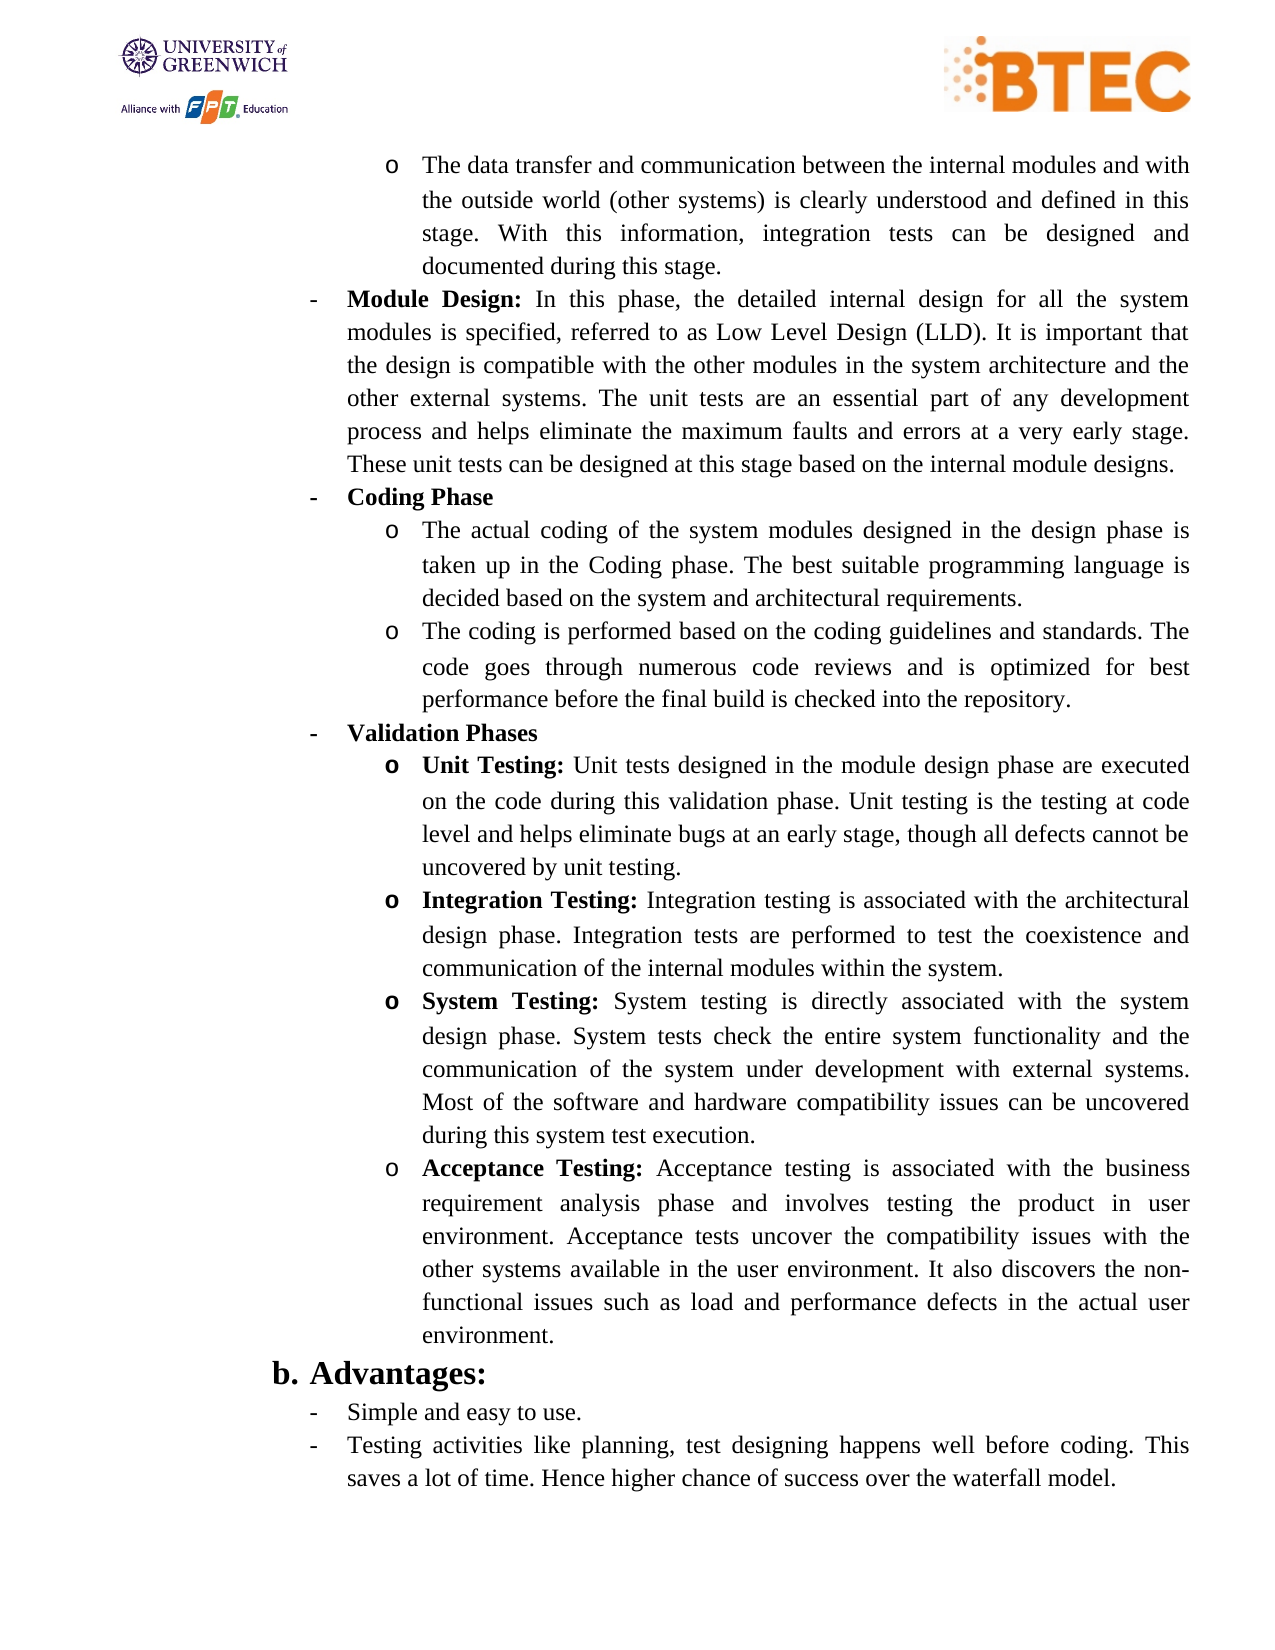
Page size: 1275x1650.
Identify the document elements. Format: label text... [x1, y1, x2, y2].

list Simple and easy to use. [309, 1397, 1191, 1426]
list Testing activities like planning, test designing happens well before coding. This saves a lot of time. Hence higher chance of success over the waterfall model. [309, 1430, 1191, 1492]
list Module Design: In this phase, the detailed internal design for all the system modules is specified, referred to as Low Level Design (LLD). It is important that the design is compatible with the other modules in the system architecture and the other external systems. The unit tests are an essential part of any development process and helps eliminate the maximum faults and errors at a very early stage. These unit tests can be designed at this stage based on the internal module designs. [309, 284, 1191, 478]
list The coding is performed based on the coding guidelines and standards. The code goes through numerous code reviews and is optimized for best performance before the final build is checked into the repository. [384, 616, 1191, 713]
list Advantages: [272, 1353, 1191, 1392]
list The actual coding of the system modules designed in the design phase is taken up in the Coding phase. The best suitable programming language is decided based on the system and architectural requirements. [384, 515, 1191, 612]
list Unit Testing: Unit tests designed in the module design phase are executed on the code during this validation phase. Unit testing is the testing at code level and helps eliminate bugs at an early stage, though all defects cannot be uncovered by unit testing. [384, 751, 1191, 881]
picture [943, 36, 1191, 112]
list Integration Testing: Integration testing is associated with the architectural design phase. Integration tests are performed to test the coexistence and communication of the internal modules within the system. [384, 885, 1191, 982]
list Coding Phase [309, 482, 1191, 511]
list System Testing: System testing is directly associated with the system design phase. System tests check the entire system functionality and the communication of the system under development with external systems. Most of the software and hardware compatibility issues can be uncovered during this system test execution. [384, 986, 1191, 1149]
list Validation Phases [309, 718, 1191, 746]
list Acceptance Testing: Acceptance testing is associated with the business requirement analysis phase and involves testing the product in user environment. Acceptance tests uncover the compatibility issues with the other systems available in the user environment. It also discovers the non-functional issues such as load and performance defects in the actual user environment. [384, 1153, 1191, 1349]
list The data transfer and communication between the internal modules and with the outside world (other systems) is clearly understood and defined in this stage. With this information, integration tests can be designed and documented during this stage. [384, 150, 1191, 280]
picture [107, 23, 300, 135]
